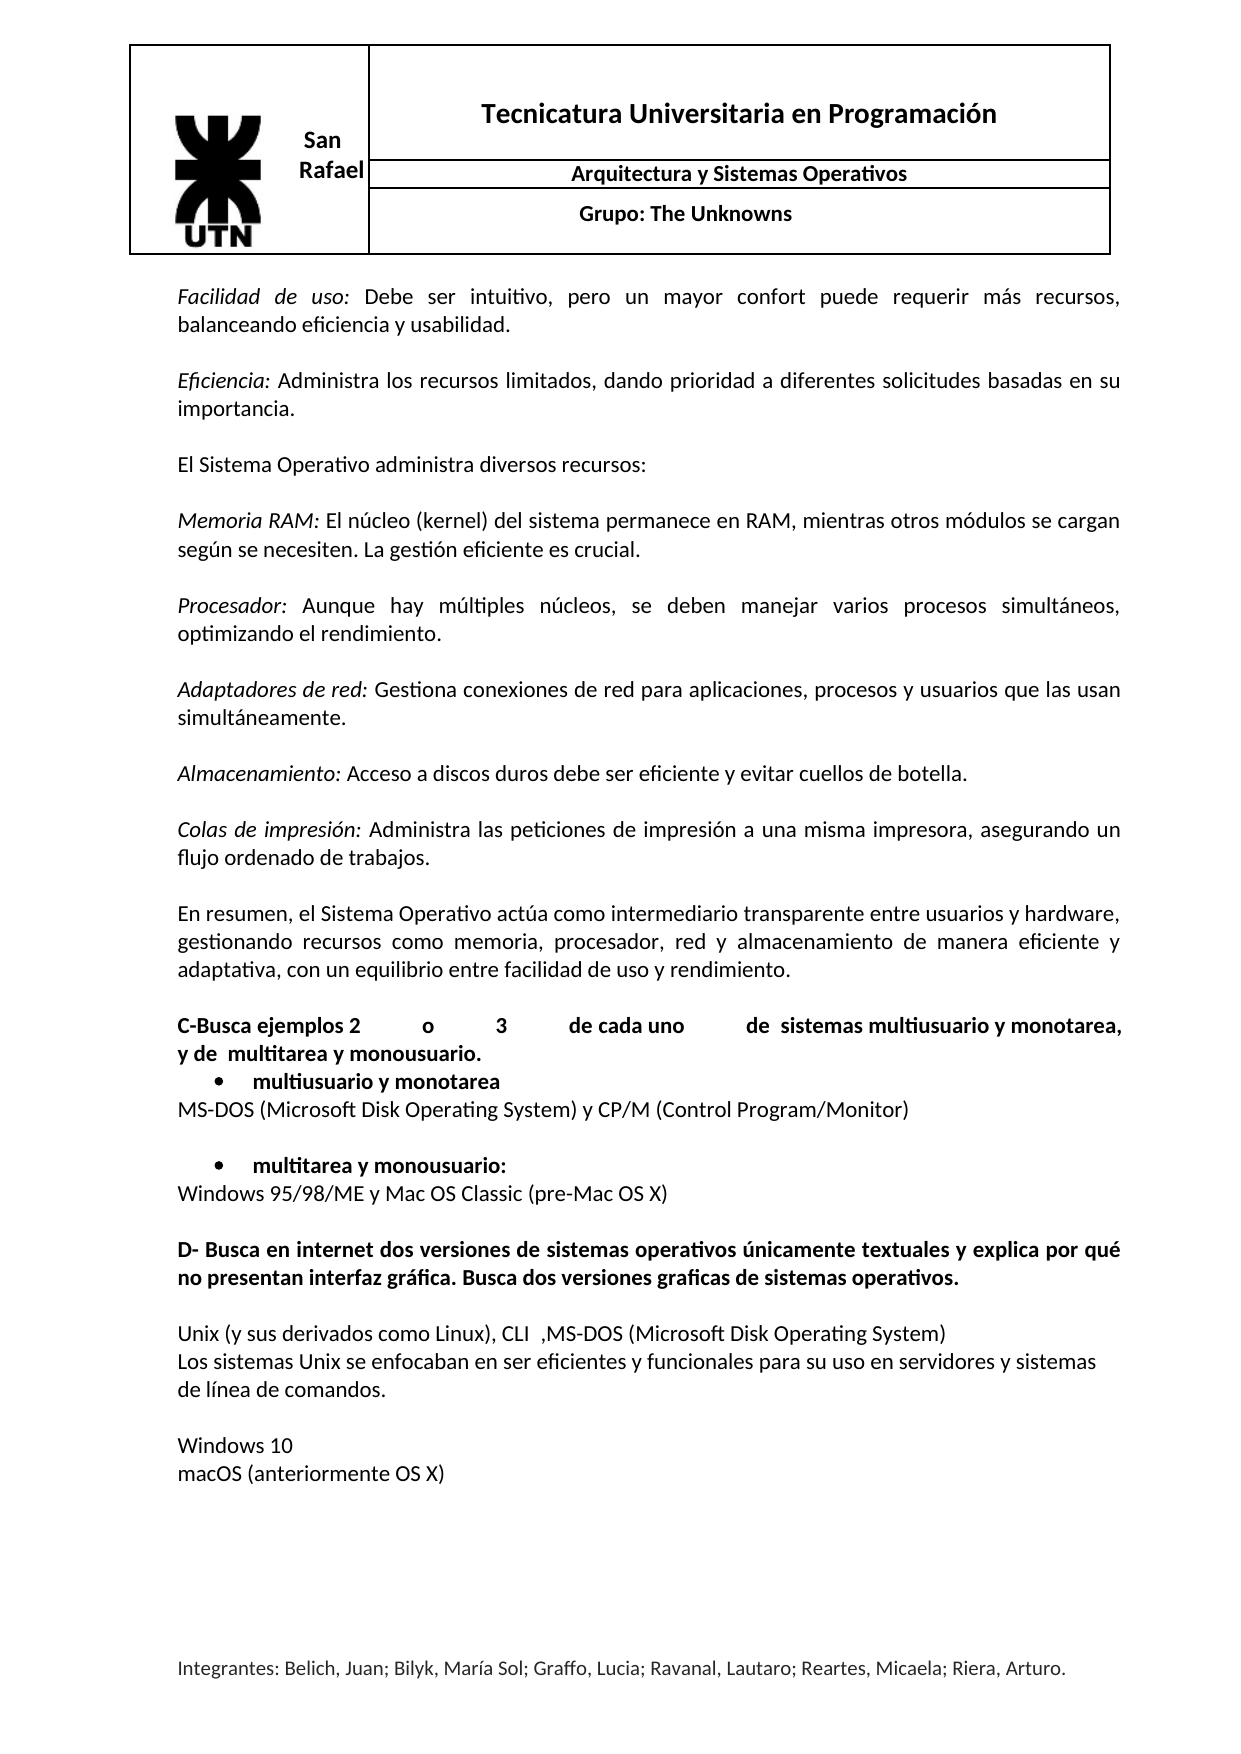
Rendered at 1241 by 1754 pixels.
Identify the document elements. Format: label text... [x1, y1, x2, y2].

list multitarea y monousuario: [215, 1151, 1122, 1179]
text Windows 10 [177, 1431, 1122, 1459]
text Procesador: Aunque hay múltiples núcleos, se deben manejar varios procesos simultáneos, optimizando el rendimiento. [177, 591, 1122, 647]
text Memoria RAM: El núcleo (kernel) del sistema permanece en RAM, mientras otros módulos se cargan según se necesiten. La gestión eficiente es crucial. [177, 507, 1122, 563]
text Los sistemas Unix se enfocaban en ser eficientes y funcionales para su uso en servidores y sistemas de línea de comandos. [177, 1347, 1122, 1403]
text El Sistema Operativo administra diversos recursos: [177, 451, 1122, 479]
text Almacenamiento: Acceso a discos duros debe ser eficiente y evitar cuellos de botella. [177, 759, 1122, 787]
text En resumen, el Sistema Operativo actúa como intermediario transparente entre usuarios y hardware, gestionando recursos como memoria, procesador, red y almacenamiento de manera eficiente y adaptativa, con un equilibrio entre facilidad de uso y rendimiento. [177, 899, 1122, 983]
text D- Busca en internet dos versiones de sistemas operativos únicamente textuales y explica por qué no presentan interfaz gráfica. Busca dos versiones graficas de sistemas operativos. [177, 1235, 1122, 1291]
text Adaptadores de red: Gestiona conexiones de red para aplicaciones, procesos y usuarios que las usan simultáneamente. [177, 675, 1122, 731]
text MS-DOS (Microsoft Disk Operating System) y CP/M (Control Program/Monitor) [177, 1095, 1122, 1123]
text macOS (anteriormente OS X) [177, 1459, 1122, 1487]
text Eficiencia: Administra los recursos limitados, dando prioridad a diferentes solicitudes basadas en su importancia. [177, 367, 1122, 423]
text C-Busca ejemplos 2 o 3 de cada uno de sistemas multiusuario y monotarea, y de multitarea y monousuario. [177, 1011, 1122, 1067]
text Unix (y sus derivados como Linux), CLI ,MS-DOS (Microsoft Disk Operating System) [177, 1319, 1122, 1347]
list multiusuario y monotarea [215, 1067, 1122, 1095]
text Colas de impresión: Administra las peticiones de impresión a una misma impresora, asegurando un flujo ordenado de trabajos. [177, 815, 1122, 871]
text Windows 95/98/ME y Mac OS Classic (pre-Mac OS X) [177, 1179, 1122, 1207]
text Facilidad de uso: Debe ser intuitivo, pero un mayor confort puede requerir más recursos, balanceando eficiencia y usabilidad. [177, 282, 1122, 338]
picture [144, 112, 291, 252]
